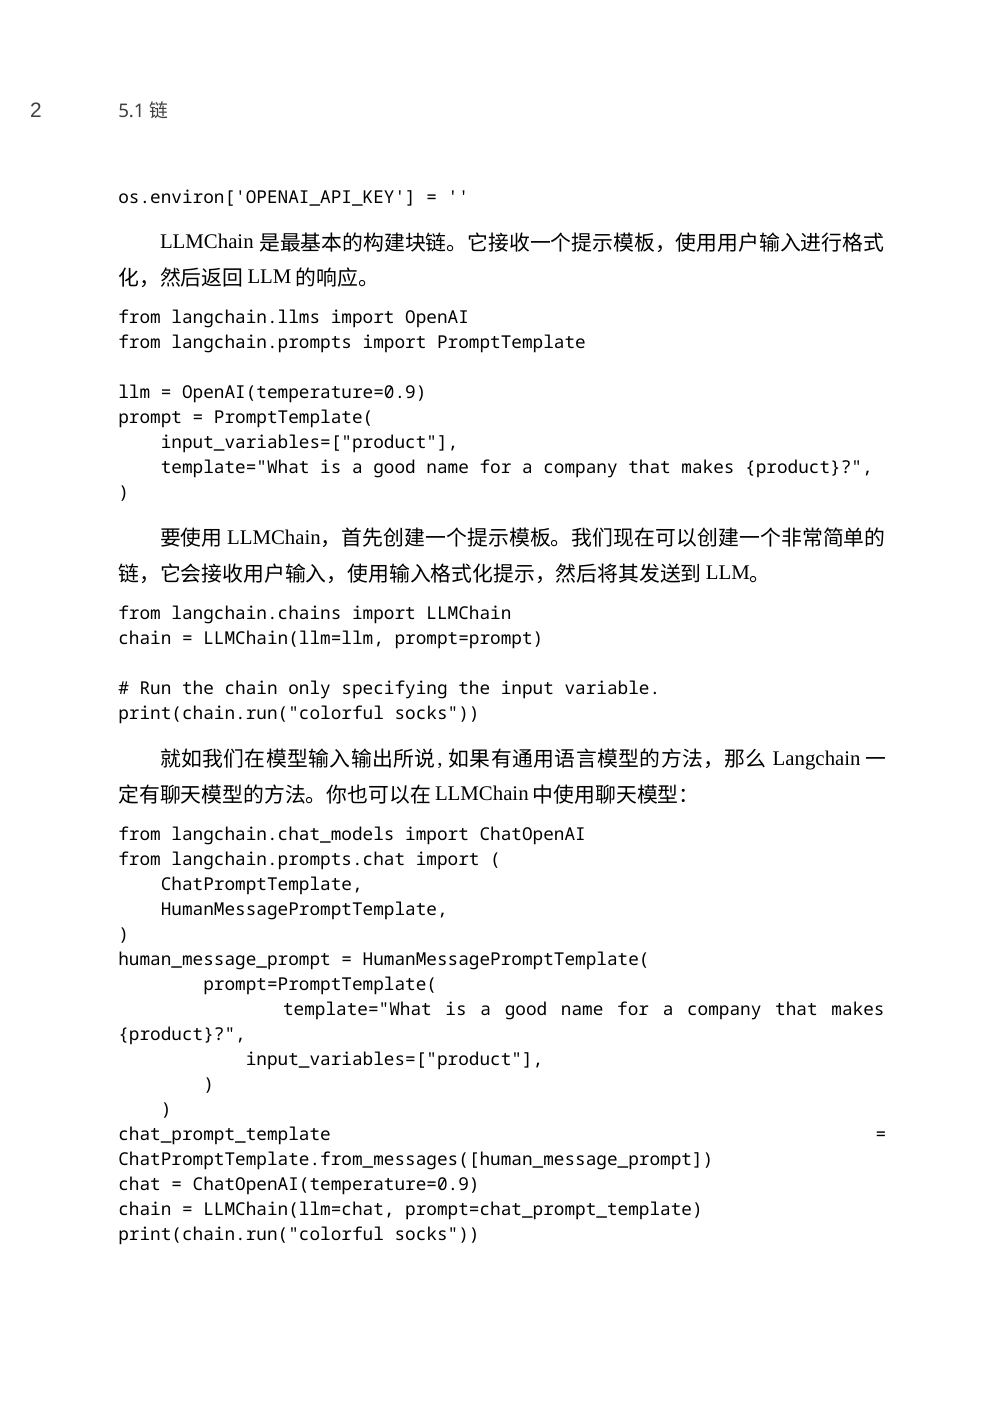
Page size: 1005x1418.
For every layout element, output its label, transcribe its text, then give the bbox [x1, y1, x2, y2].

text from langchain.chains import LLMChain chain = LLMChain(llm=llm, prompt=prompt) # Run the chain only specifying the input variable. print(chain.run("colorful socks")) [118, 600, 886, 725]
text from langchain.chat_models import ChatOpenAI from langchain.prompts.chat import ( ChatPromptTemplate, HumanMessagePromptTemplate, ) human_message_prompt = HumanMessagePromptTemplate( prompt=PromptTemplate( template="What is a good name for a company that makes {product}?", input_variables=["product"], ) ) chat_prompt_template = ChatPromptTemplate.from_messages([human_message_prompt]) chat = ChatOpenAI(temperature=0.9) chain = LLMChain(llm=chat, prompt=chat_prompt_template) print(chain.run("colorful socks")) [118, 821, 886, 1246]
text 要使用LLMChain，首先创建一个提示模板。我们现在可以创建一个非常简单的链，它会接收用户输入，使用输入格式化提示，然后将其发送到LLM。 [118, 516, 886, 587]
text from langchain.llms import OpenAI from langchain.prompts import PromptTemplate llm = OpenAI(temperature=0.9) prompt = PromptTemplate( input_variables=["product"], template="What is a good name for a company that makes {product}?", ) [118, 304, 886, 504]
text LLMChain 是最基本的构建块链。它接收一个提示模板，使用用户输入进行格式化，然后返回LLM的响应。 [118, 221, 886, 291]
text 就如我们在模型输入输出所说, 如果有通用语言模型的方法，那么Langchain一定有聊天模型的方法。你也可以在LLMChain中使用聊天模型： [118, 737, 886, 808]
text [118, 183, 886, 208]
